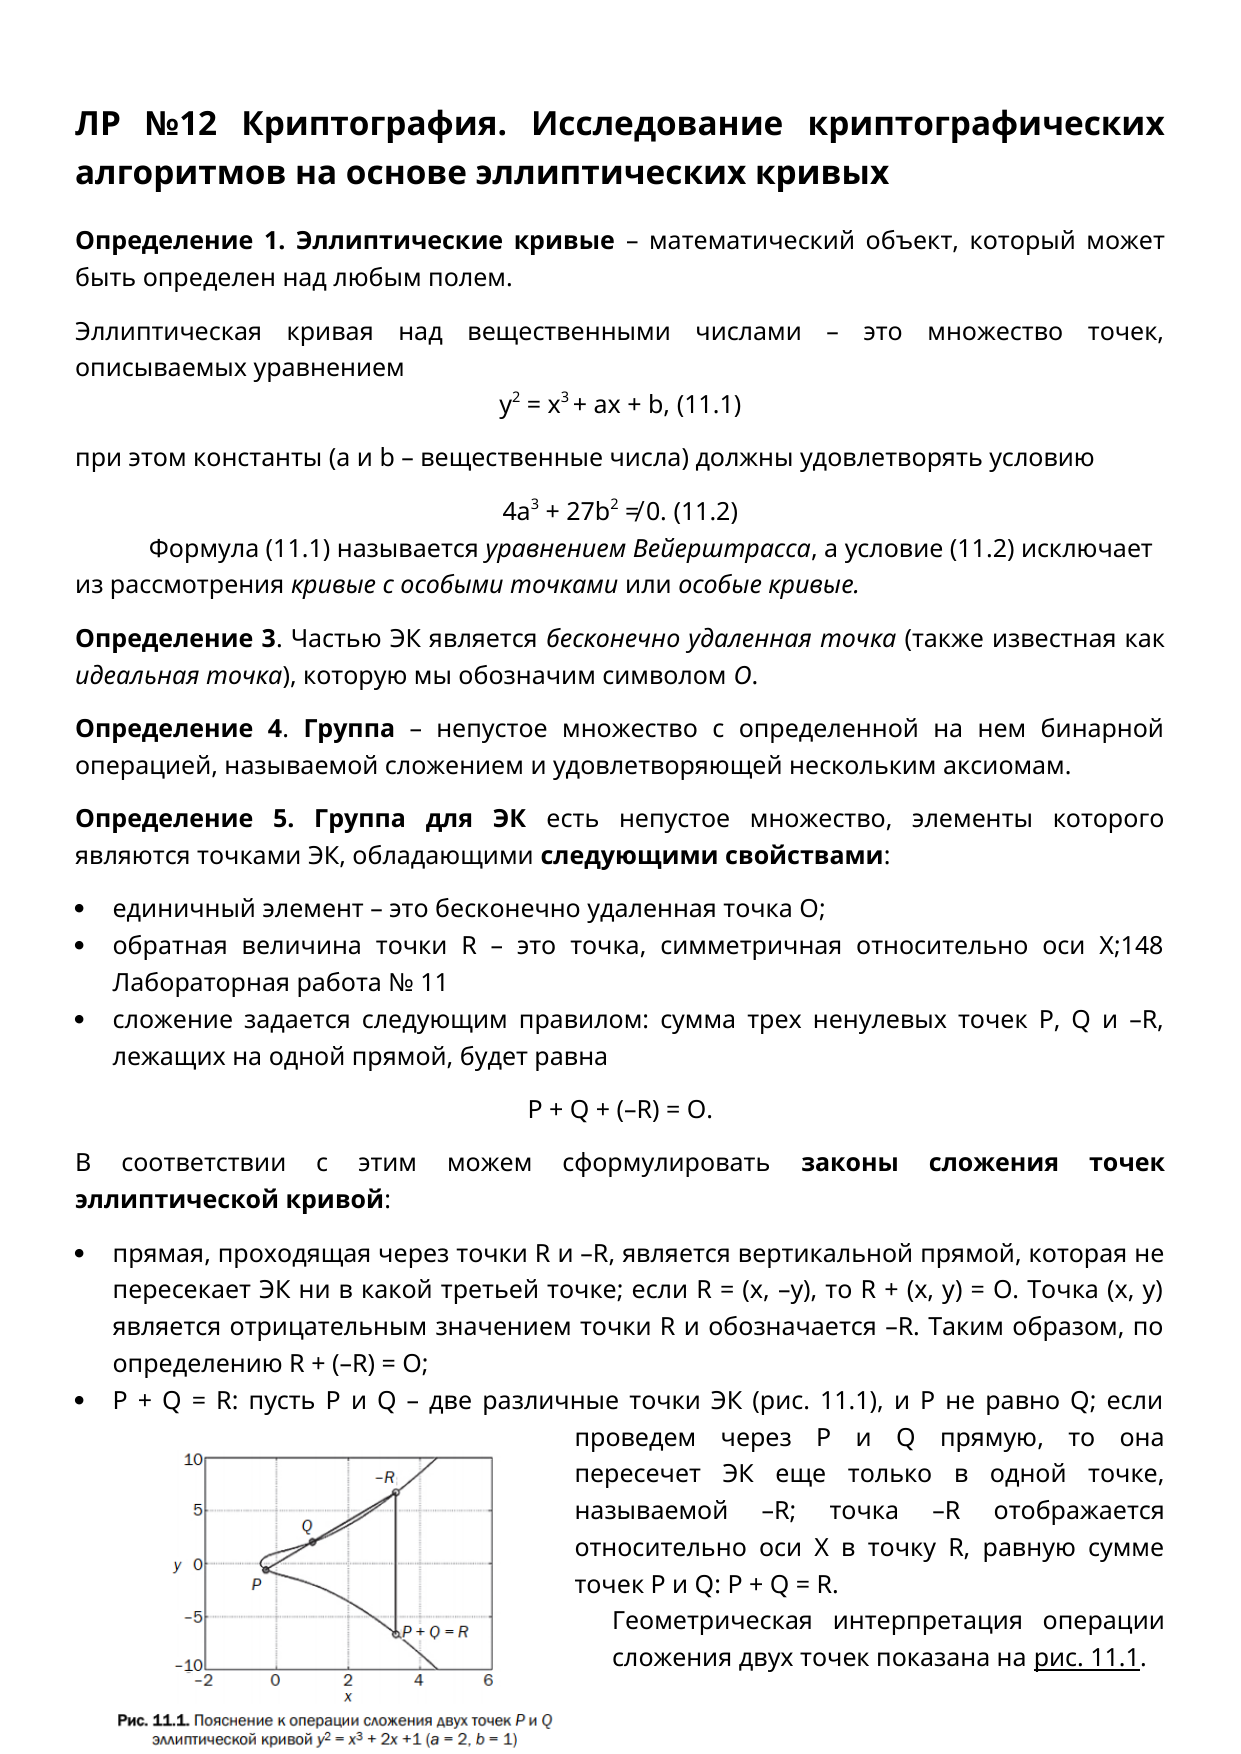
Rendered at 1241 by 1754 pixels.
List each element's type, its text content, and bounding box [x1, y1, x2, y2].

text Определение 1. Эллиптические кривые – математический объект, который может быть определен над любым полем. [75, 223, 1165, 294]
text Эллиптическая кривая над вещественными числами – это множество точек, описываемых уравнением [75, 313, 1165, 384]
list P + Q = R: пусть P и Q – две различные точки ЭК (рис. 11.1), и Р не равно Q; если проведем через P и Q прямую, то она пересечет ЭК еще только в одной точке, называемой –R; точка –R отображается относительно оси Х в точку R, равную сумме точек P и Q: P + Q = R. [75, 1382, 1165, 1600]
picture [112, 1442, 556, 1752]
text у2 = х3 + aх + b, (11.1) [75, 387, 1165, 421]
text Формула (11.1) называется уравнением Вейерштрасса, а условие (11.2) исключает из рассмотрения кривые с особыми точками или особые кривые. [75, 530, 1165, 601]
list единичный элемент – это бесконечно удаленная точка О; [75, 891, 1165, 925]
text P + Q + (–R) = О. [75, 1092, 1165, 1126]
subtitle ЛР №12 Криптография. Исследование криптографических алгоритмов на основе эллиптических кривых [75, 100, 1165, 194]
text В соответствии с этим можем сформулировать законы сложения точек эллиптической кривой: [75, 1145, 1165, 1216]
text Определение 5. Группа для ЭК есть непустое множество, элементы которого являются точками ЭК, обладающими следующими свойствами: [75, 801, 1165, 872]
text Определение 3. Частью ЭК является бесконечно удаленная точка (также известная как идеальная точка), которую мы обозначим символом О. [75, 621, 1165, 691]
text 4a3 + 27b2 ≠ 0. (11.2) [75, 493, 1165, 528]
text при этом константы (а и b – вещественные числа) должны удовлетворять условию [75, 440, 1165, 474]
list прямая, проходящая через точки R и –R, является вертикальной прямой, которая не пересекает ЭК ни в какой третьей точке; если R = (х, –у), то R + (х, у) = О. Точка (х, у) является отрицательным значением точки R и обозначается –R. Таким образом, по определению R + (–R) = О; [75, 1235, 1165, 1380]
text Определение 4. Группа – непустое множество с определенной на нем бинарной операцией, называемой сложением и удовлетворяющей нескольким аксиомам. [75, 711, 1165, 782]
list сложение задается следующим правилом: сумма трех ненулевых точек P, Q и –R, лежащих на одной прямой, будет равна [75, 1001, 1165, 1072]
list Геометрическая интерпретация операции сложения двух точек показана на рис. 11.1. [556, 1603, 1165, 1674]
list обратная величина точки R – это точка, симметричная относительно оси Х;148 Лабораторная работа № 11 [75, 928, 1165, 999]
